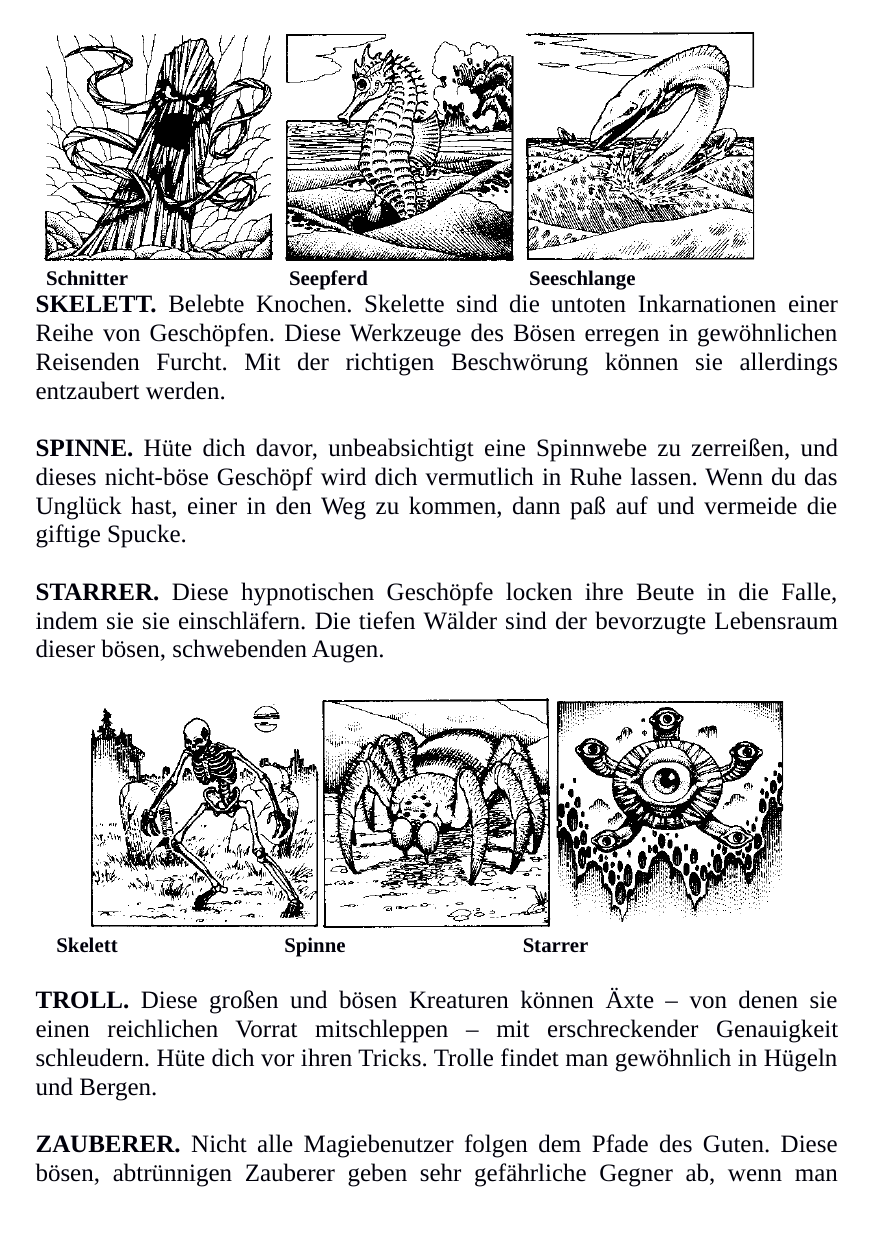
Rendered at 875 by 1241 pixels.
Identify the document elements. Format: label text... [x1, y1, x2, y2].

picture [556, 695, 784, 933]
text SPINNE. Hüte dich davor, unbeabsichtigt eine Spinnwebe zu zerreißen, und dieses nicht-böse Geschöpf wird dich vermutlich in Ruhe lassen. Wenn du das Unglück hast, einer in den Weg zu kommen, dann paß auf und vermeide die giftige Spucke. [35, 433, 839, 548]
text STARRER. Diese hypnotischen Geschöpfe locken ihre Beute in die Falle, indem sie sie einschläfern. Die tiefen Wälder sind der bevorzugte Lebensraum dieser bösen, schwebenden Augen. [35, 577, 839, 663]
text SKELETT. Belebte Knochen. Skelette sind die untoten Inkarnationen einer Reihe von Geschöpfen. Diese Werkzeuge des Bösen erregen in gewöhnlichen Reisenden Furcht. Mit der richtigen Beschwörung können sie allerdings entzaubert werden. [35, 289, 839, 404]
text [35, 1129, 839, 1187]
text TROLL. Diese großen und bösen Kreaturen können Äxte – von denen sie einen reichlichen Vorrat mitschleppen – mit erschreckender Genauigkeit schleudern. Hüte dich vor ihren Tricks. Trolle findet man gewöhnlich in Hügeln und Bergen. [35, 985, 839, 1100]
text Skelett Spinne Starrer [35, 933, 839, 957]
text Schnitter Seepferd Seeschlange [35, 265, 839, 289]
picture [35, 24, 755, 266]
picture [91, 692, 551, 933]
